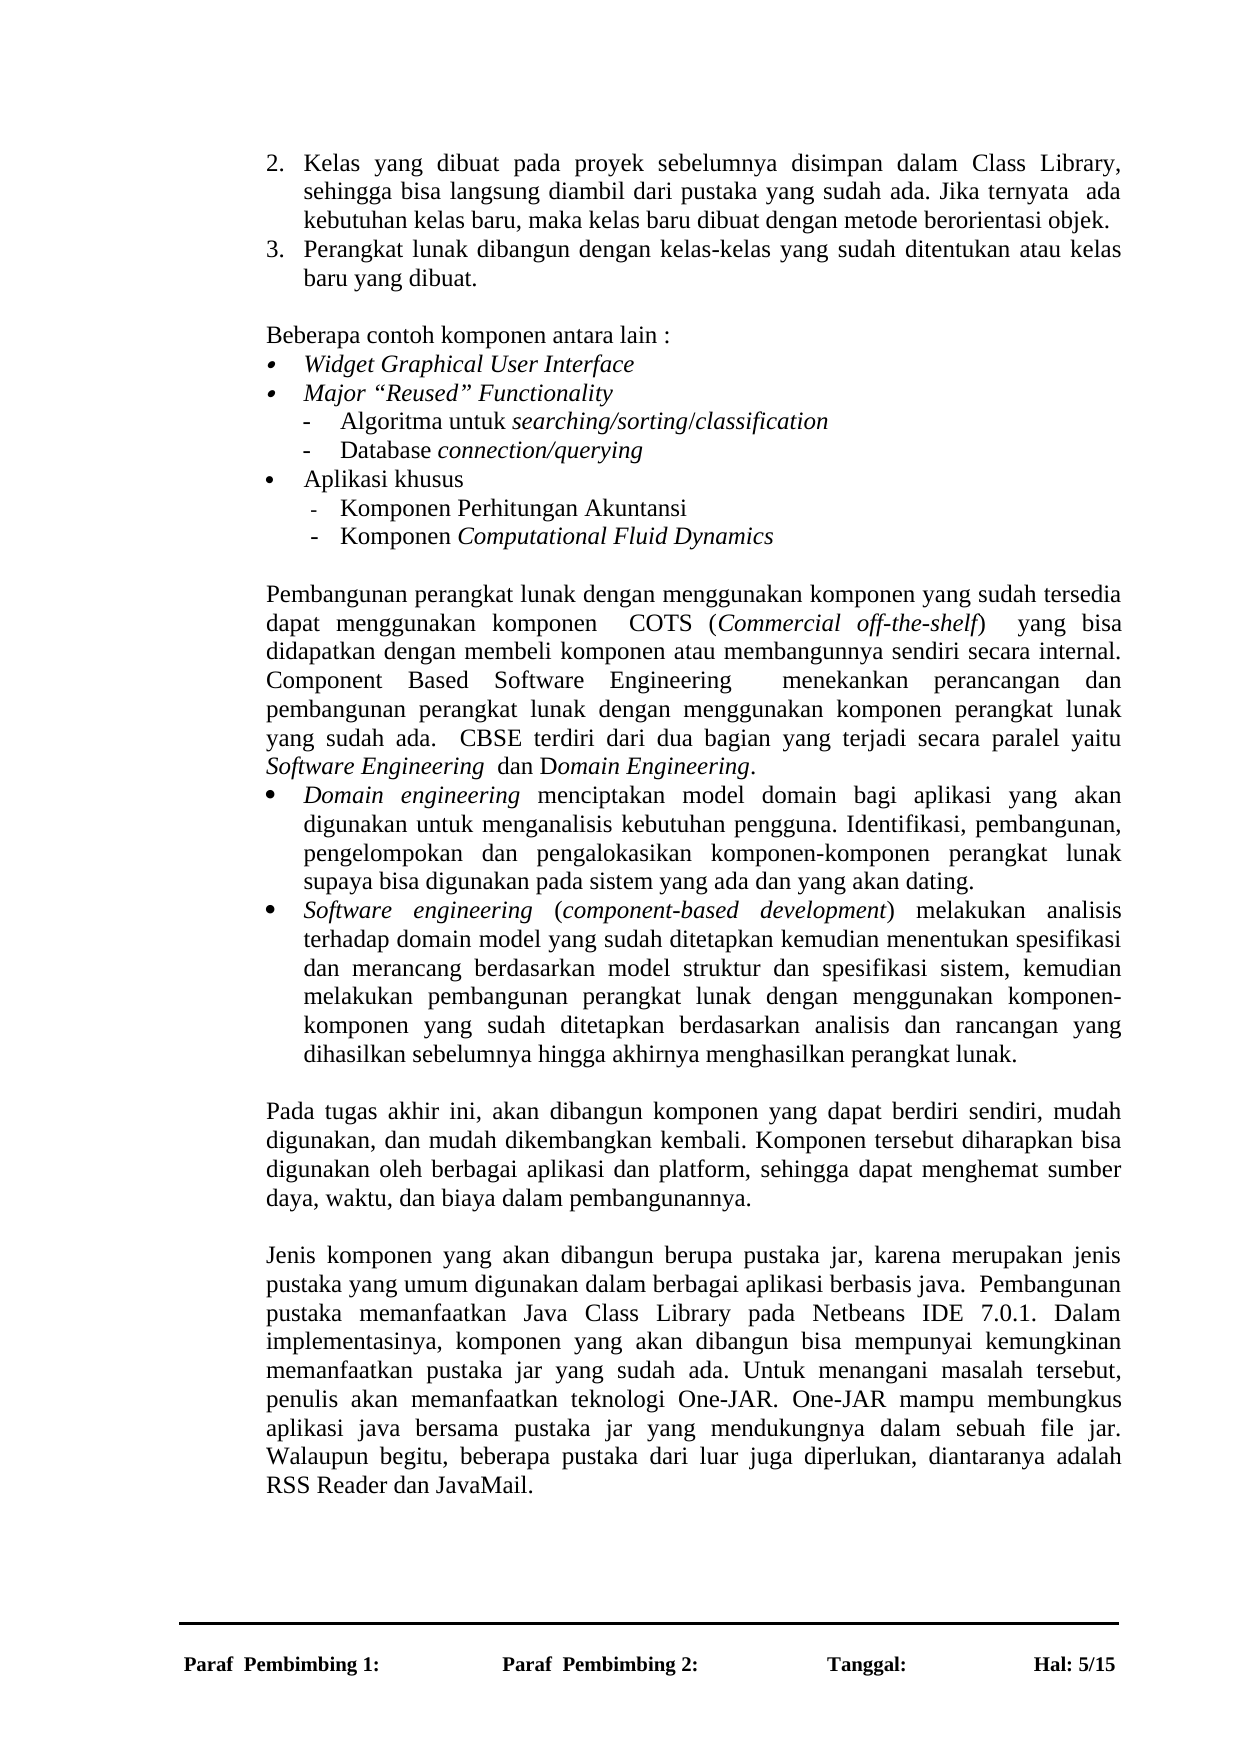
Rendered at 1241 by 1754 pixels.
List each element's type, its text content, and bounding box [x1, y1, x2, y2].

text Jenis komponen yang akan dibangun berupa pustaka jar, karena merupakan jenis pustaka yang umum digunakan dalam berbagai aplikasi berbasis java. Pembangunan pustaka memanfaatkan Java Class Library pada Netbeans IDE 7.0.1. Dalam implementasinya, komponen yang akan dibangun bisa mempunyai kemungkinan memanfaatkan pustaka jar yang sudah ada. Untuk menangani masalah tersebut, penulis akan memanfaatkan teknologi One-JAR. One-JAR mampu membungkus aplikasi java bersama pustaka jar yang mendukungnya dalam sebuah file jar. Walaupun begitu, beberapa pustaka dari luar juga diperlukan, diantaranya adalah RSS Reader dan JavaMail. [266, 1240, 1122, 1499]
list Komponen Computational Fluid Dynamics [310, 521, 1122, 550]
list Widget Graphical User Interface [266, 349, 1122, 378]
list Algoritma untuk searching/sorting/classification [302, 406, 1122, 435]
list Major “Reused” Functionality [266, 378, 1122, 406]
list Domain engineering menciptakan model domain bagi aplikasi yang akan digunakan untuk menganalisis kebutuhan pengguna. Identifikasi, pembangunan, pengelompokan dan pengalokasikan komponen-komponen perangkat lunak supaya bisa digunakan pada sistem yang ada dan yang akan dating. [266, 780, 1122, 895]
list Aplikasi khusus [266, 464, 1122, 493]
list Database connection/querying [302, 435, 1122, 464]
list Kelas yang dibuat pada proyek sebelumnya disimpan dalam Class Library, sehingga bisa langsung diambil dari pustaka yang sudah ada. Jika ternyata ada kebutuhan kelas baru, maka kelas baru dibuat dengan metode berorientasi objek. [266, 148, 1122, 234]
text Pada tugas akhir ini, akan dibangun komponen yang dapat berdiri sendiri, mudah digunakan, dan mudah dikembangkan kembali. Komponen tersebut diharapkan bisa digunakan oleh berbagai aplikasi dan platform, sehingga dapat menghemat sumber daya, waktu, dan biaya dalam pembangunannya. [266, 1096, 1122, 1211]
list Perangkat lunak dibangun dengan kelas-kelas yang sudah ditentukan atau kelas baru yang dibuat. [266, 234, 1122, 291]
list Komponen Perhitungan Akuntansi [310, 493, 1122, 521]
list Software engineering (component-based development) melakukan analisis terhadap domain model yang sudah ditetapkan kemudian menentukan spesifikasi dan merancang berdasarkan model struktur dan spesifikasi sistem, kemudian melakukan pembangunan perangkat lunak dengan menggunakan komponen-komponen yang sudah ditetapkan berdasarkan analisis dan rancangan yang dihasilkan sebelumnya hingga akhirnya menghasilkan perangkat lunak. [266, 895, 1122, 1068]
text Pembangunan perangkat lunak dengan menggunakan komponen yang sudah tersedia dapat menggunakan komponen COTS (Commercial off-the-shelf) yang bisa didapatkan dengan membeli komponen atau membangunnya sendiri secara internal. Component Based Software Engineering menekankan perancangan dan pembangunan perangkat lunak dengan menggunakan komponen perangkat lunak yang sudah ada. CBSE terdiri dari dua bagian yang terjadi secara paralel yaitu Software Engineering dan Domain Engineering. [266, 579, 1122, 780]
text Beberapa contoh komponen antara lain : [266, 320, 1122, 349]
